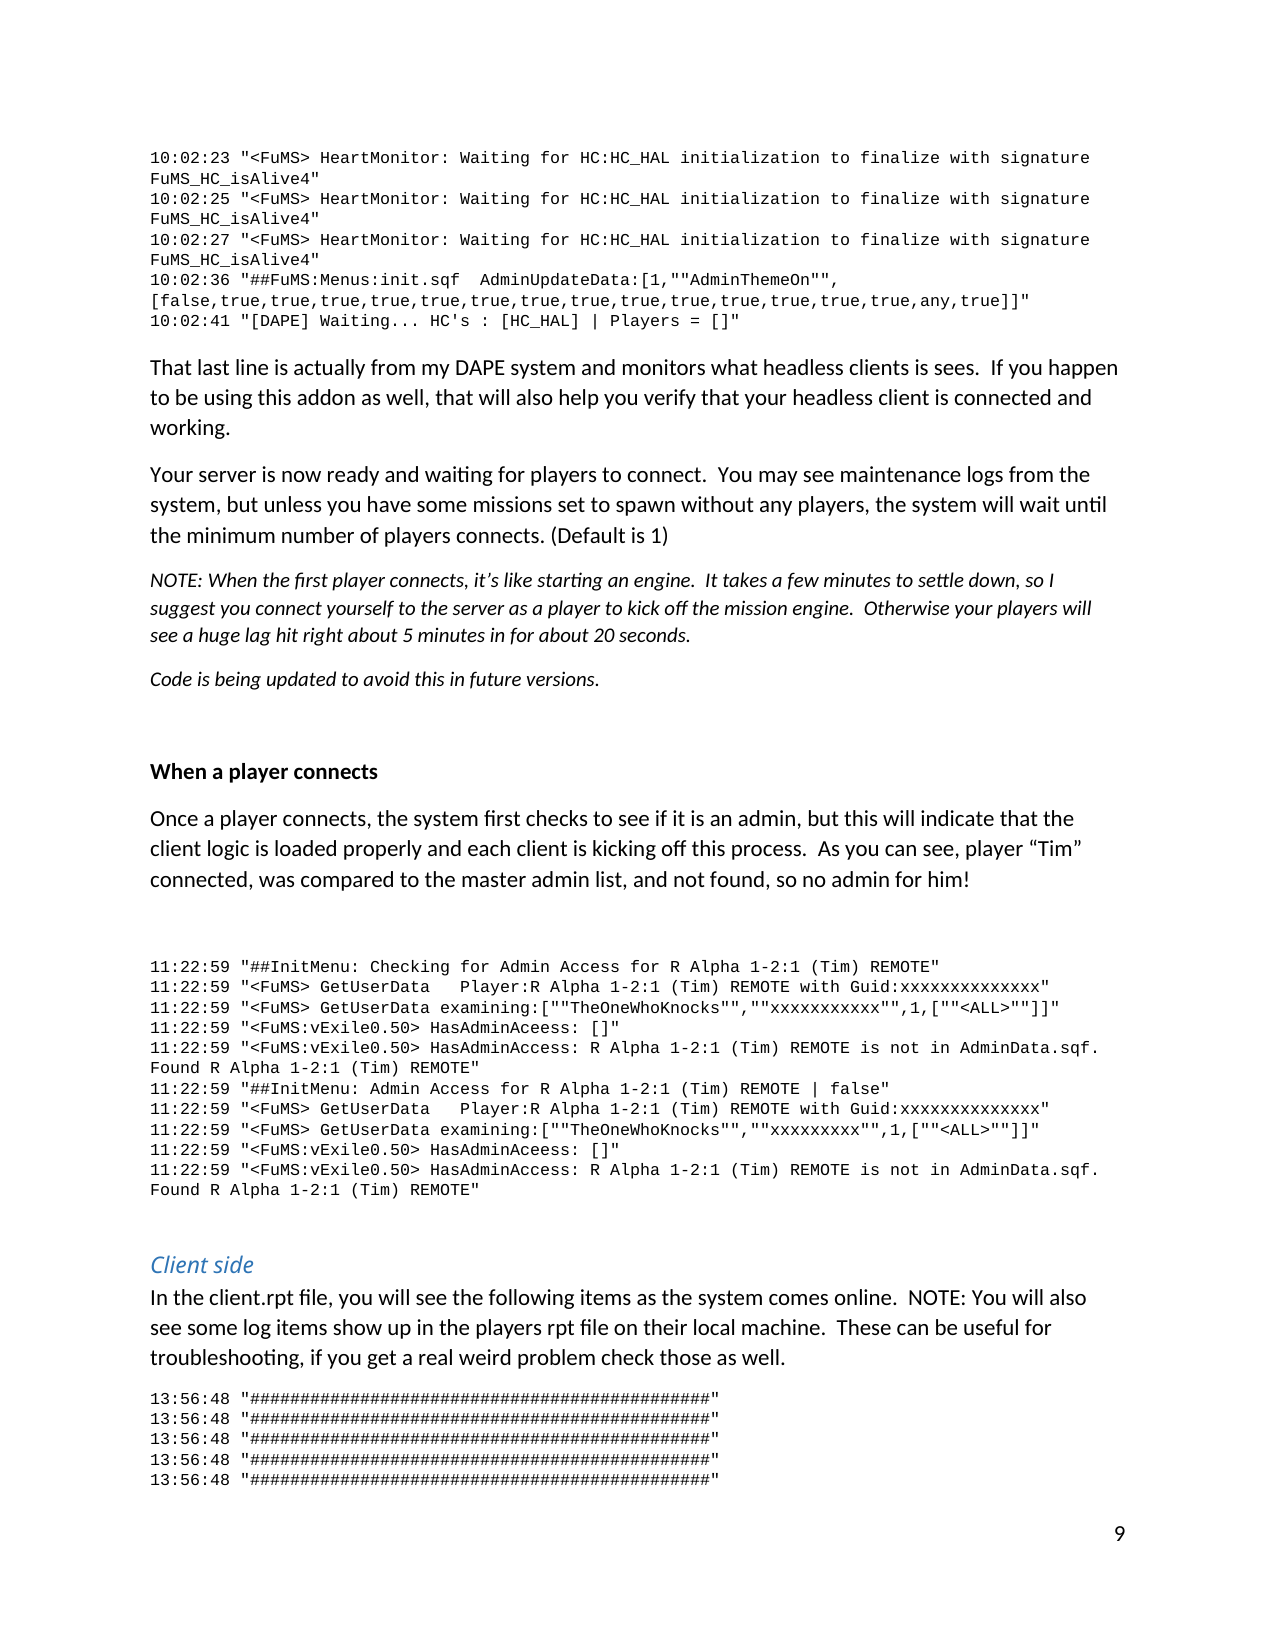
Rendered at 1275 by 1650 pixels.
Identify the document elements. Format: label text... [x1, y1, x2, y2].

text 11:22:59 "<FuMS> GetUserData Player:R Alpha 1-2:1 (Tim) REMOTE with Guid:xxxxxxxxxxxxxx" [150, 979, 1125, 998]
text 10:02:25 "<FuMS> HeartMonitor: Waiting for HC:HC_HAL initialization to finalize with signature FuMS_HC_isAlive4" [150, 191, 1125, 230]
text 13:56:48 "##############################################" [150, 1431, 1125, 1450]
text Once a player connects, the system first checks to see if it is an admin, but this will indicate that the client logic is loaded properly and each client is kicking off this process. As you can see, player “Tim” connected, was compared to the master admin list, and not found, so no admin for him! [150, 804, 1125, 893]
text 10:02:41 "[DAPE] Waiting... HC's : [HC_HAL] | Players = []" [150, 312, 1125, 331]
text 13:56:48 "##############################################" [150, 1471, 1125, 1490]
text Your server is now ready and waiting for players to connect. You may see maintenance logs from the system, but unless you have some missions set to spawn without any players, the system will wait until the minimum number of players connects. (Default is 1) [150, 460, 1125, 549]
text Code is being updated to avoid this in future versions. [150, 667, 1125, 692]
text 13:56:48 "##############################################" [150, 1390, 1125, 1409]
text 11:22:59 "<FuMS:vExile0.50> HasAdminAccess: R Alpha 1-2:1 (Tim) REMOTE is not in AdminData.sqf. Found R Alpha 1-2:1 (Tim) REMOTE" [150, 1040, 1125, 1079]
text 11:22:59 "<FuMS:vExile0.50> HasAdminAccess: R Alpha 1-2:1 (Tim) REMOTE is not in AdminData.sqf. Found R Alpha 1-2:1 (Tim) REMOTE" [150, 1162, 1125, 1201]
text 11:22:59 "##InitMenu: Checking for Admin Access for R Alpha 1-2:1 (Tim) REMOTE" [150, 958, 1125, 977]
text That last line is actually from my DAPE system and monitors what headless clients is sees. If you happen to be using this addon as well, that will also help you verify that your headless client is connected and working. [150, 353, 1125, 442]
text 11:22:59 "<FuMS> GetUserData examining:[""TheOneWhoKnocks"",""xxxxxxxxx"",1,[""<ALL>""]]" [150, 1121, 1125, 1140]
text 13:56:48 "##############################################" [150, 1451, 1125, 1470]
text In the client.rpt file, you will see the following items as the system comes online. NOTE: You will also see some log items show up in the players rpt file on their local machine. These can be useful for troubleshooting, if you get a real weird problem check those as well. [150, 1283, 1125, 1371]
text NOTE: When the first player connects, it’s like starting an engine. It takes a few minutes to settle down, so I suggest you connect yourself to the server as a player to kick off the mission engine. Otherwise your players will see a huge lag hit right about 5 minutes in for about 20 seconds. [150, 568, 1125, 648]
text 10:02:27 "<FuMS> HeartMonitor: Waiting for HC:HC_HAL initialization to finalize with signature FuMS_HC_isAlive4" [150, 231, 1125, 270]
text 11:22:59 "##InitMenu: Admin Access for R Alpha 1-2:1 (Tim) REMOTE | false" [150, 1080, 1125, 1099]
text 13:56:48 "##############################################" [150, 1411, 1125, 1429]
text When a player connects [150, 757, 1125, 786]
text 11:22:59 "<FuMS:vExile0.50> HasAdminAceess: []" [150, 1141, 1125, 1160]
text 11:22:59 "<FuMS:vExile0.50> HasAdminAceess: []" [150, 1019, 1125, 1038]
subtitle Client side [150, 1249, 1125, 1280]
text 10:02:23 "<FuMS> HeartMonitor: Waiting for HC:HC_HAL initialization to finalize with signature FuMS_HC_isAlive4" [150, 150, 1125, 189]
text 11:22:59 "<FuMS> GetUserData Player:R Alpha 1-2:1 (Tim) REMOTE with Guid:xxxxxxxxxxxxxx" [150, 1101, 1125, 1119]
text 11:22:59 "<FuMS> GetUserData examining:[""TheOneWhoKnocks"",""xxxxxxxxxxx"",1,[""<ALL>""]]" [150, 999, 1125, 1018]
